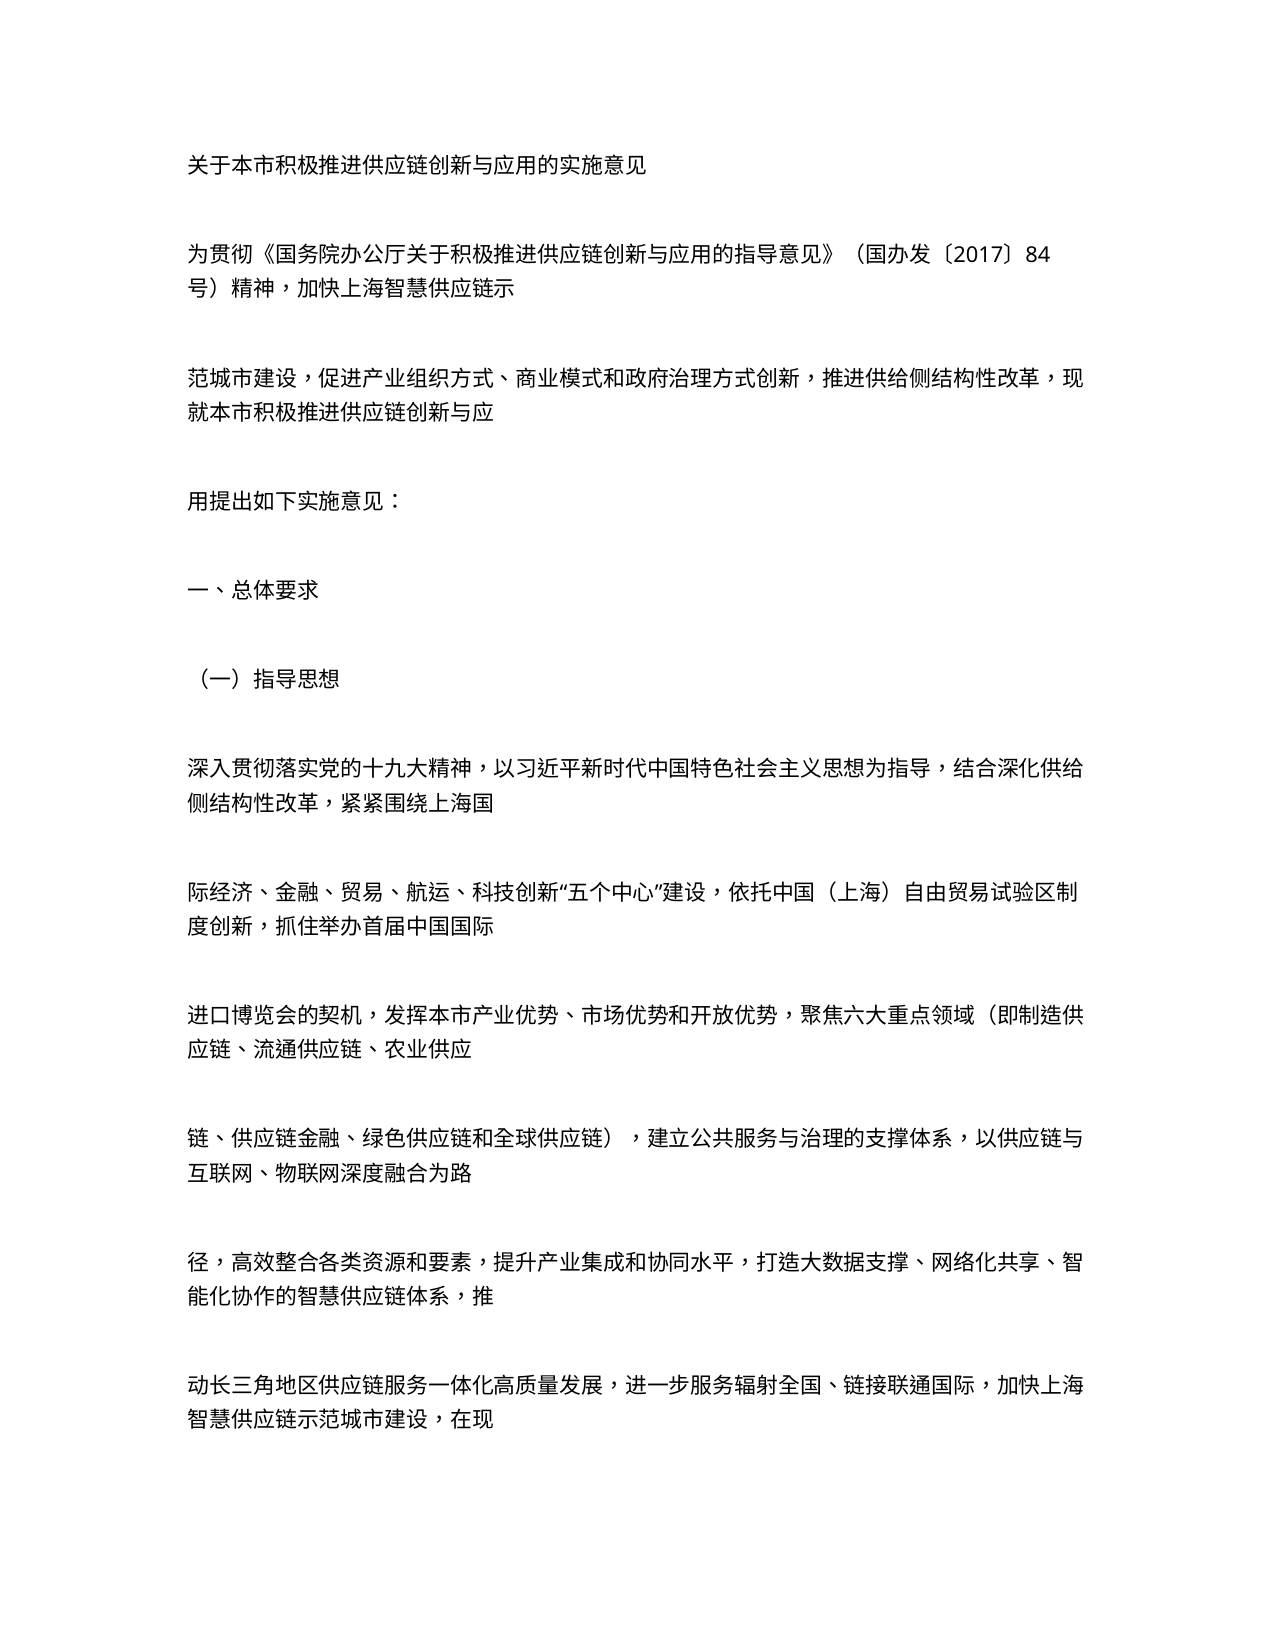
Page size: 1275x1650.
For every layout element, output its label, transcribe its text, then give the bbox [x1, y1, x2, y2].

text 径，高效整合各类资源和要素，提升产业集成和协同水平，打造大数据支撑、网络化共享、智能化协作的智慧供应链体系，推 [187, 1247, 1087, 1345]
text 链、供应链金融、绿色供应链和全球供应链），建立公共服务与治理的支撑体系，以供应链与互联网、物联网深度融合为路 [187, 1123, 1087, 1221]
text 范城市建设，促进产业组织方式、商业模式和政府治理方式创新，推进供给侧结构性改革，现就本市积极推进供应链创新与应 [187, 362, 1087, 461]
text 关于本市积极推进供应链创新与应用的实施意见 [187, 150, 1087, 214]
text 为贯彻《国务院办公厅关于积极推进供应链创新与应用的指导意见》（国办发〔2017〕84号）精神，加快上海智慧供应链示 [187, 239, 1087, 337]
text 动长三角地区供应链服务一体化高质量发展，进一步服务辐射全国、链接联通国际，加快上海智慧供应链示范城市建设，在现 [187, 1370, 1087, 1468]
text （一）指导思想 [187, 664, 1087, 728]
text 际经济、金融、贸易、航运、科技创新“五个中心”建设，依托中国（上海）自由贸易试验区制度创新，抓住举办首届中国国际 [187, 877, 1087, 975]
text 深入贯彻落实党的十九大精神，以习近平新时代中国特色社会主义思想为指导，结合深化供给侧结构性改革，紧紧围绕上海国 [187, 753, 1087, 851]
text 进口博览会的契机，发挥本市产业优势、市场优势和开放优势，聚焦六大重点领域（即制造供应链、流通供应链、农业供应 [187, 1000, 1087, 1098]
text 用提出如下实施意见： [187, 486, 1087, 550]
text 一、总体要求 [187, 575, 1087, 639]
